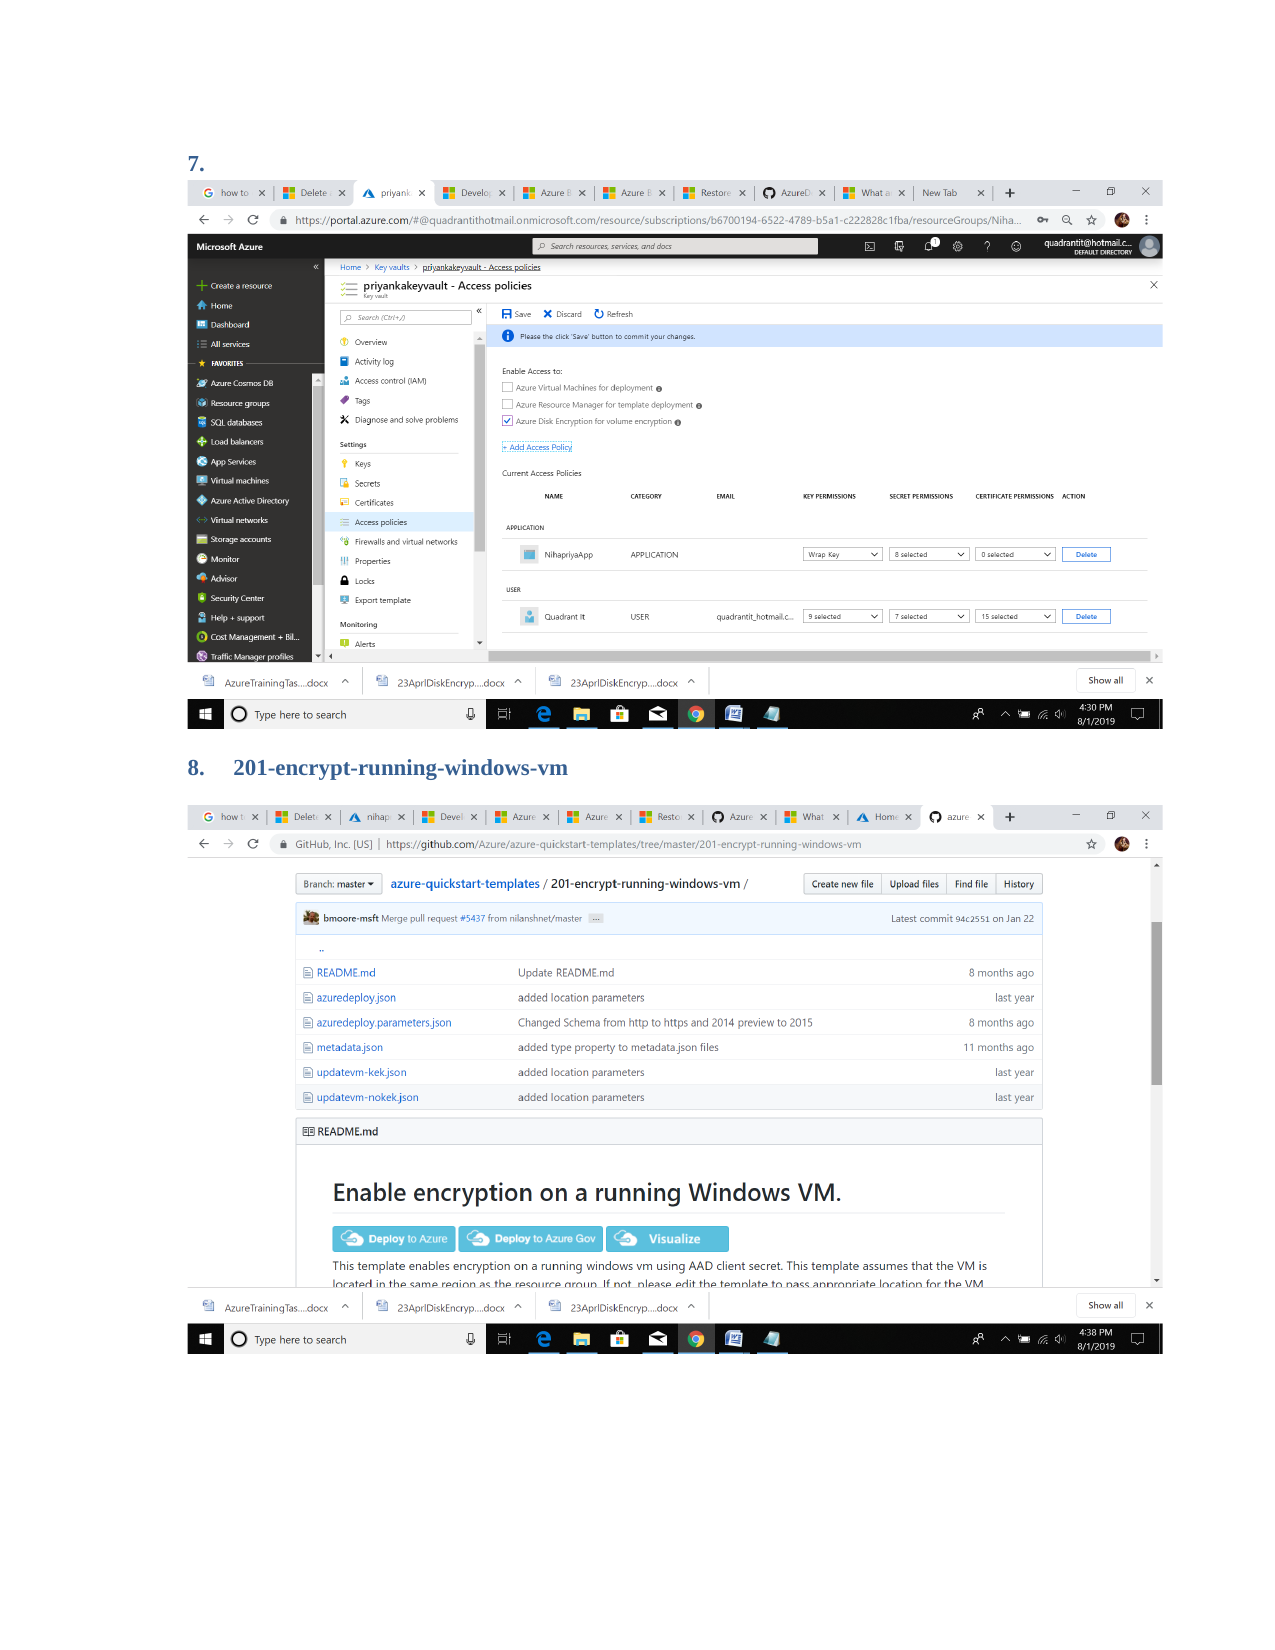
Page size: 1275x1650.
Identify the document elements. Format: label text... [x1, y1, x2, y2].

text 7. [187, 150, 1125, 180]
picture [187, 805, 1163, 1354]
picture [187, 180, 1163, 729]
text 8. 201-encrypt-running-windows-vm [187, 754, 1125, 780]
